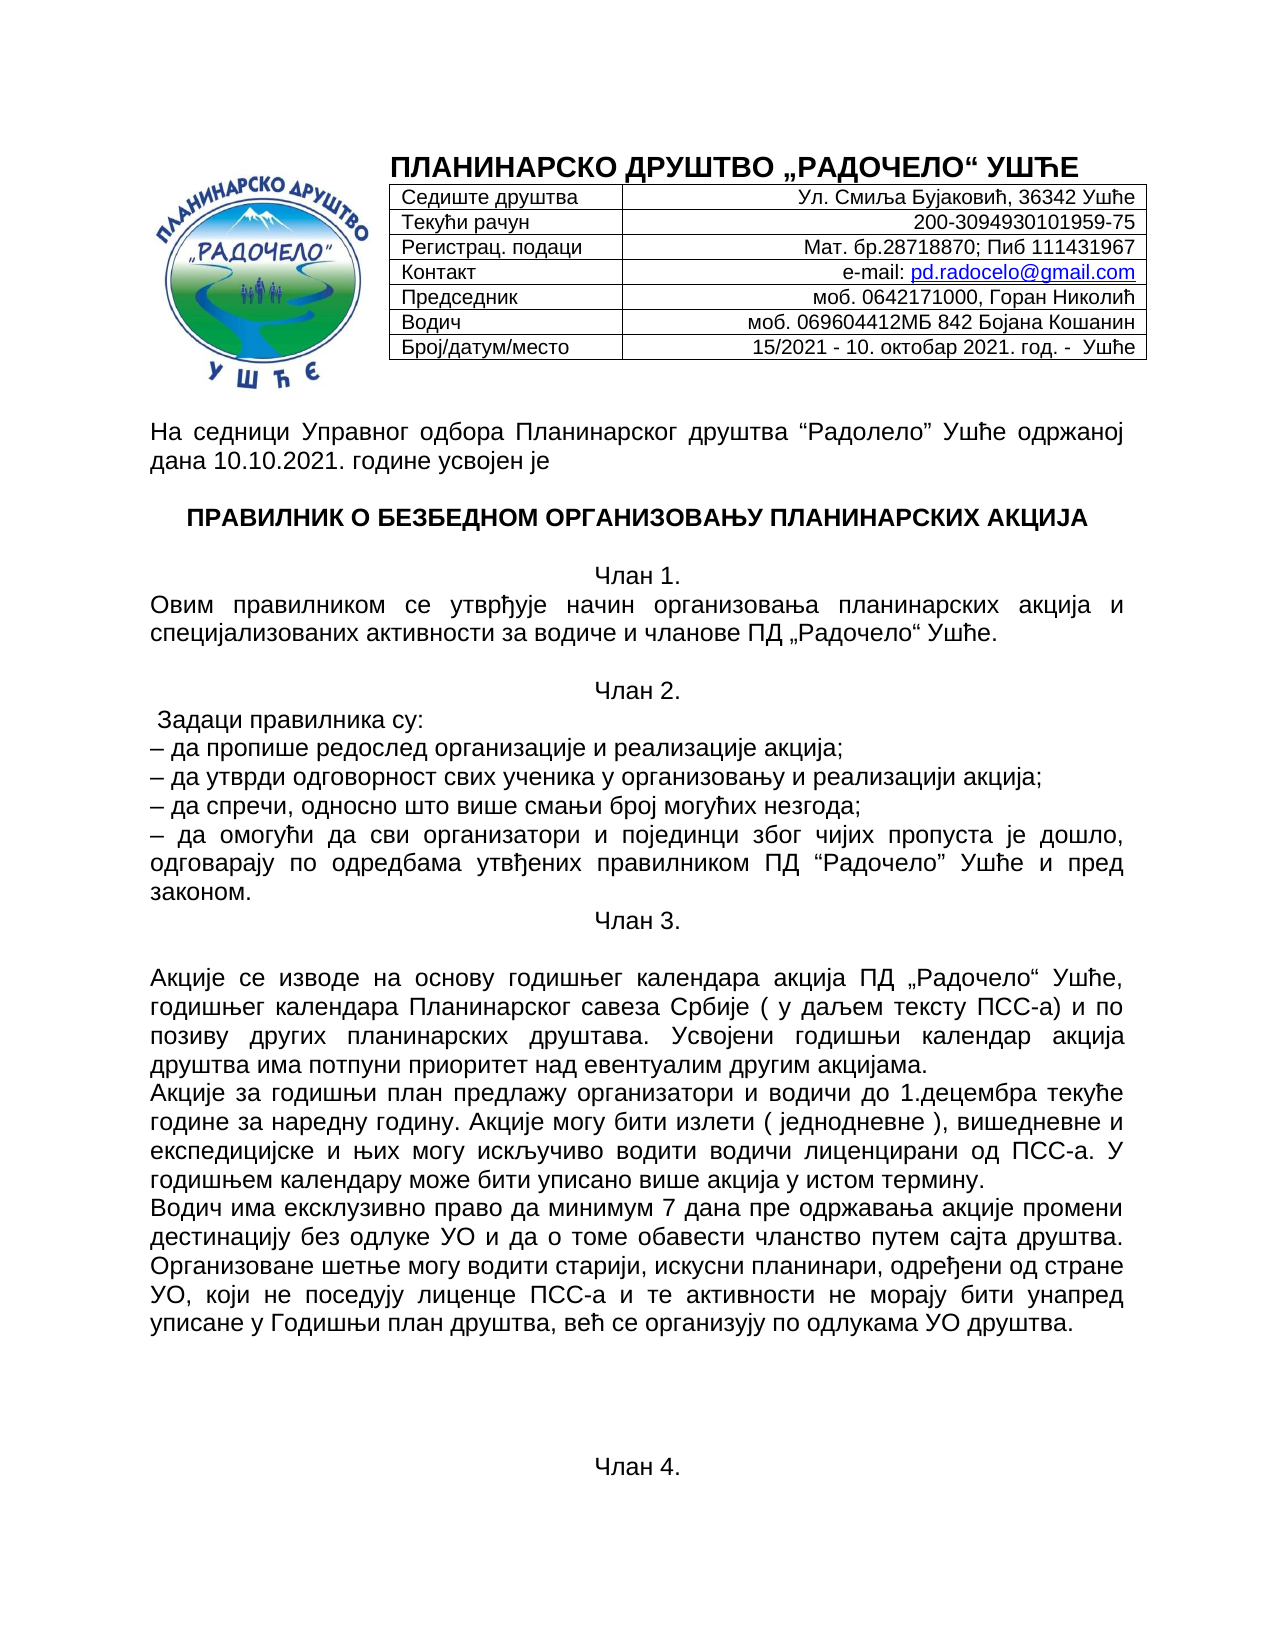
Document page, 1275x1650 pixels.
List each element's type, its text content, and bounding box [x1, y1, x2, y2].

text Овим правилником се утврђује начин организовања планинарских акција и специјализованих активности за водиче и чланове ПД „Радочело“ Ушће. [150, 589, 1125, 647]
table_cell Мат. бр.28718870; Пиб 111431967 [623, 235, 1146, 258]
table_header Ул. Смиља Бујаковић, 36342 Ушће [623, 185, 1146, 208]
text Акције се изводе на основу годишњег календара акција ПД „Радочело“ Ушће, годишњег календара Планинарског савеза Србије ( у даљем тексту ПСС-а) и по позиву других планинарских друштава. Усвојени годишњи календар акција друштва има потпуни приоритет над евентуалим другим акцијама. [150, 963, 1125, 1078]
table_cell 200-3094930101959-75 [623, 210, 1146, 233]
text ПЛАНИНАРСКО ДРУШТВО „РАДОЧЕЛО“ УШЋЕ [372, 150, 1125, 183]
table_cell Председник [390, 285, 622, 308]
text ПРАВИЛНИК О БЕЗБЕДНОМ ОРГАНИЗОВАЊУ ПЛАНИНАРСКИХ АКЦИЈА [150, 503, 1125, 532]
text – да омогући да сви организатори и појединци због чијих пропуста је дошло, одговарају по одредбама утвђених правилником ПД “Радочело” Ушће и пред законом. [150, 819, 1125, 906]
table_cell моб. 0642171000, Горан Николић [623, 285, 1146, 308]
table_cell Водич [390, 310, 622, 333]
table_cell 15/2021 - 10. октобар 2021. год. - Ушће [623, 335, 1146, 358]
text – да спречи, односно што више смањи број могућих незгода; [150, 791, 1125, 819]
table_cell Регистрац. подаци [390, 235, 622, 258]
table_cell Текући рачун [390, 210, 622, 233]
text На седници Управног одбора Планинарског друштва “Радолело” Ушће одржаној дана 10.10.2021. године усвојен је [150, 393, 1125, 474]
picture [150, 150, 372, 398]
text – да пропише редослед организације и реализације акција; [150, 733, 1125, 762]
table_cell моб. 069604412МБ 842 Бојана Кошанин [623, 310, 1146, 333]
table_header Седиште друштва [390, 185, 622, 208]
text Задаци правилника су: [150, 704, 1125, 733]
text Члан 3. [150, 906, 1125, 934]
text Члан 4. [150, 1452, 1125, 1481]
text Члан 1. [150, 561, 1125, 589]
text – да утврди одговорност свих ученика у организовању и реализацији акција; [150, 762, 1125, 791]
text Акције за годишњи план предлажу организатори и водичи до 1.децембра текуће године за наредну годину. Акције могу бити излети ( једнодневне ), вишедневне и експедицијске и њих могу искључиво водити водичи лиценцирани од ПСС-а. У годишњем календару може бити уписано више акција у истом термину. [150, 1078, 1125, 1193]
table_cell e-mail: pd.radocelo@gmail.com [623, 260, 1146, 283]
table_cell Контакт [390, 260, 622, 283]
text Водич има ексклузивно право да минимум 7 дана пре одржавања акције промени дестинацију без одлуке УО и да о томе обавести чланство путем сајта друштва. Организоване шетње могу водити старији, искусни планинари, одређени од стране УО, који не поседују лиценце ПСС-а и те активности не морају бити унапред уписане у Годишњи план друштва, већ се организују по одлукама УО друштва. [150, 1193, 1125, 1337]
table_cell Број/датум/место [390, 335, 622, 358]
text Члан 2. [150, 676, 1125, 704]
